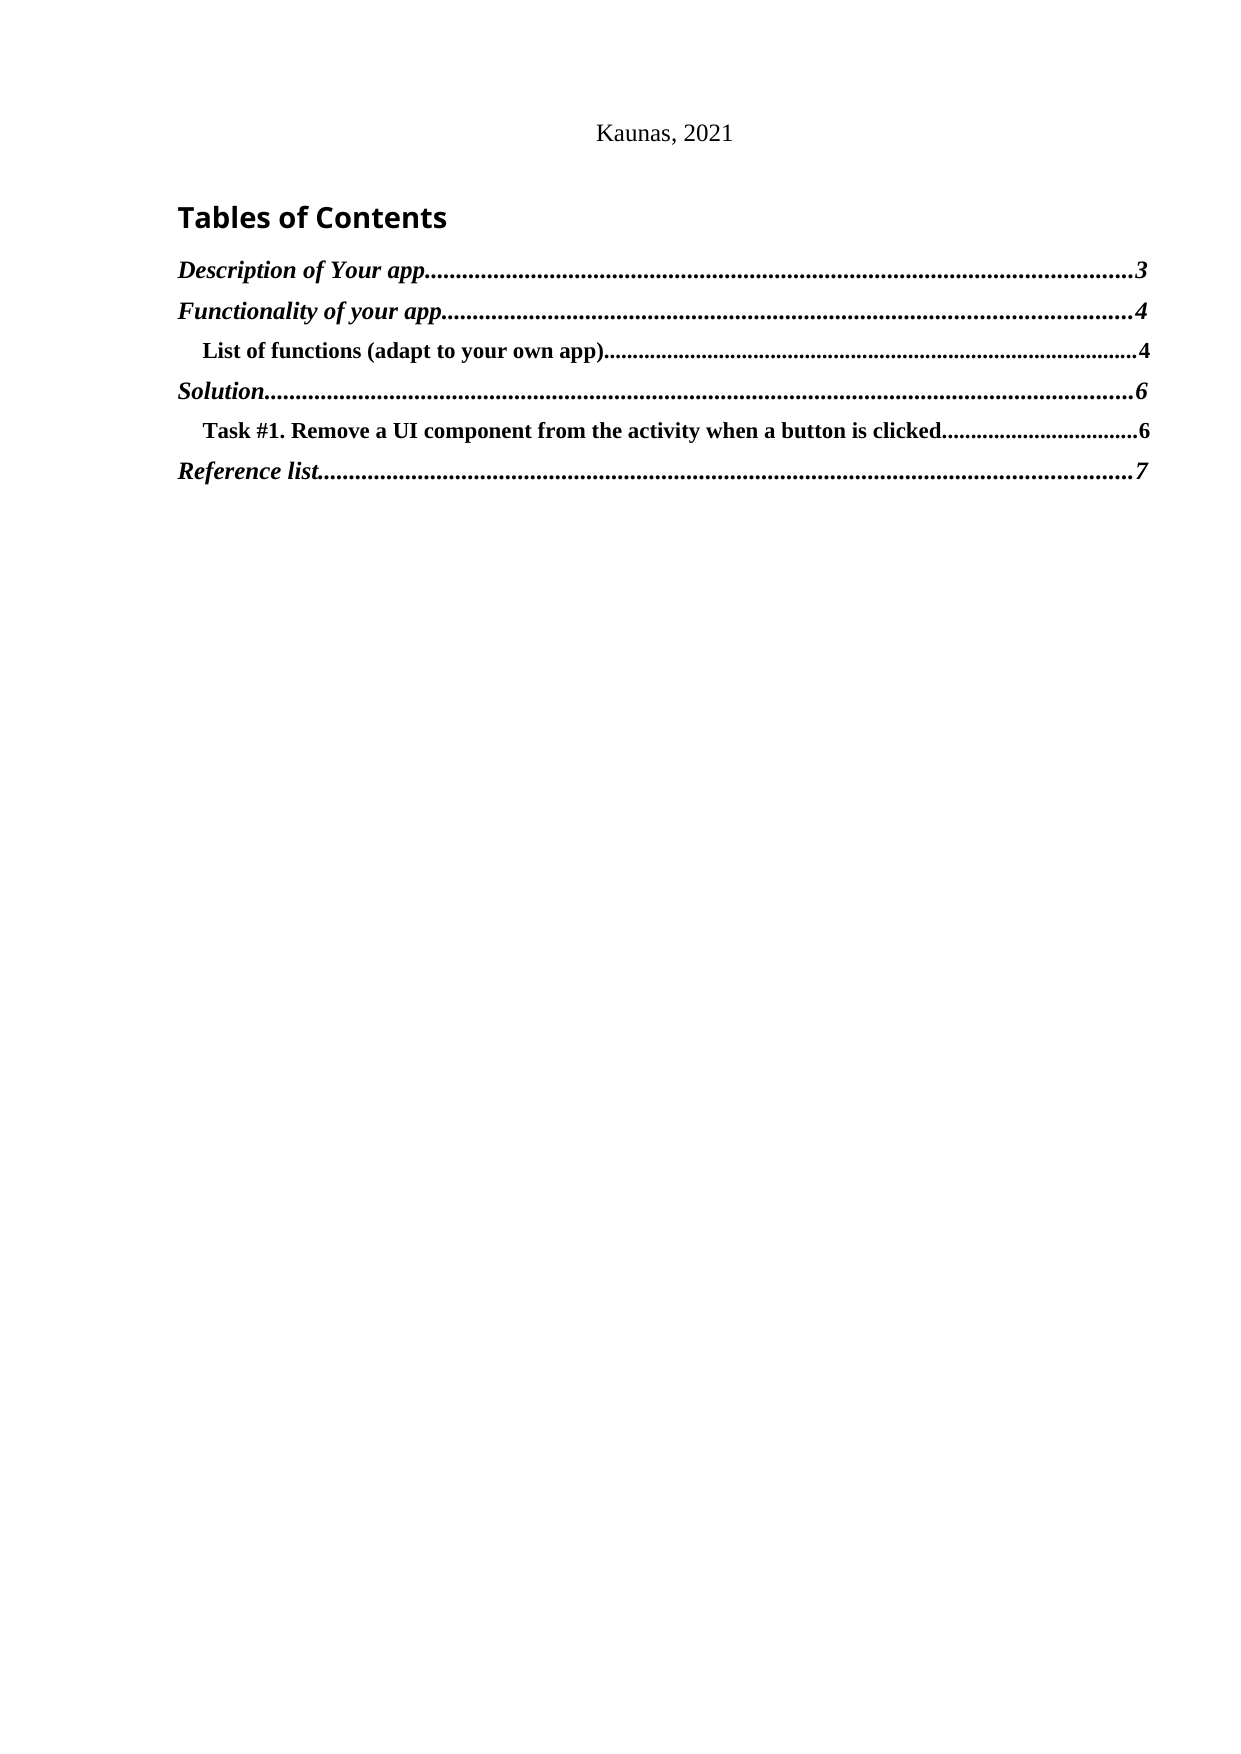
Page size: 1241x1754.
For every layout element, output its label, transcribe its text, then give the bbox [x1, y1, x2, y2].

text Kaunas, 2021 [177, 118, 1152, 147]
